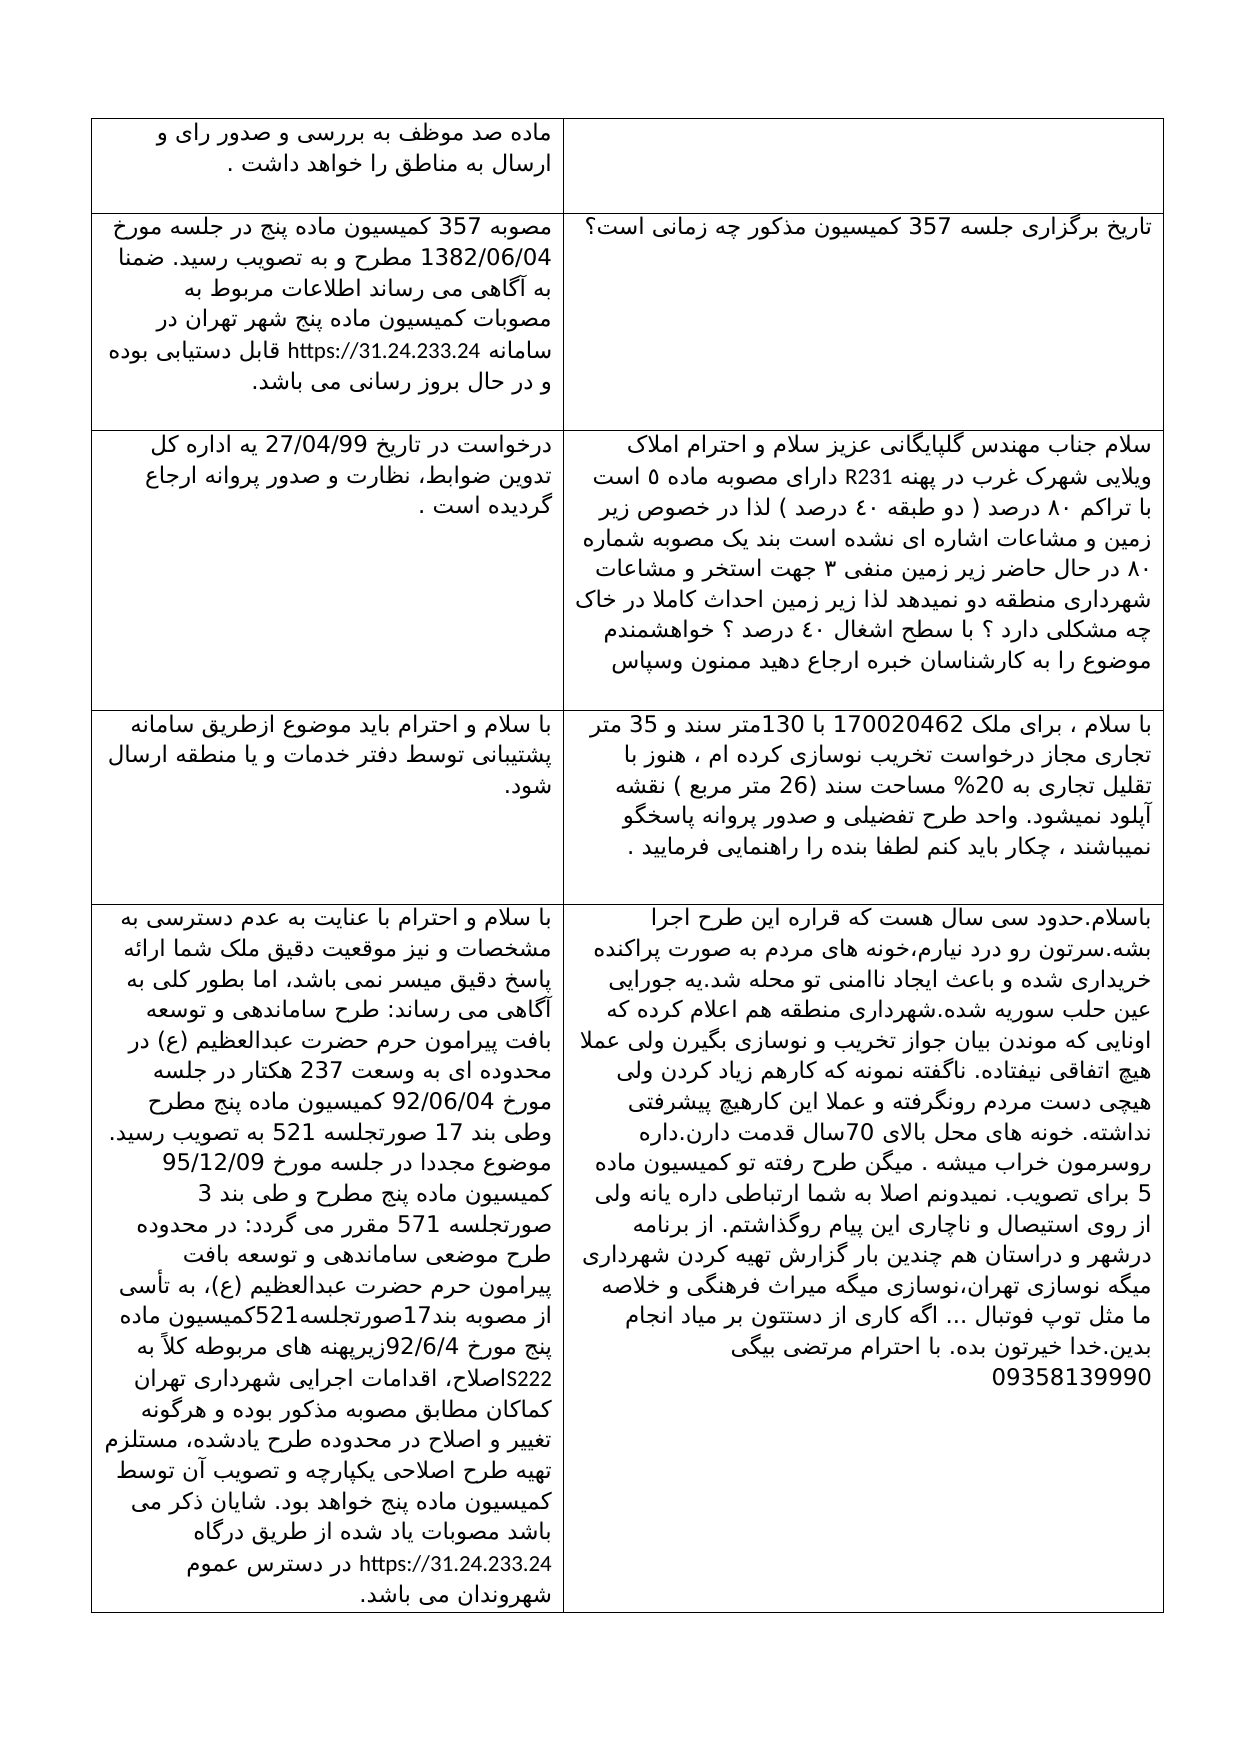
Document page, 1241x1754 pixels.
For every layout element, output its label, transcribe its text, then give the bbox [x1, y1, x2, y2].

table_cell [92, 119, 563, 212]
table_cell تاریخ برگزاری جلسه 357 کمیسیون مذکور چه زمانی است؟ [564, 214, 1163, 430]
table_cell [564, 119, 1163, 212]
table_cell سلام جناب مهندس گلپایگانی عزیز سلام و احترام املاک ویلایی شهرک غرب در پهنه R231 دارای مصوبه ماده ٥ است با تراکم ٨٠ درصد ( دو طبقه ٤٠ درصد ) لذا در خصوص زیر زمین و مشاعات اشاره ای نشده است بند یک مصوبه شماره ٨٠ در حال حاضر زیر زمین منفی ٣ جهت استخر و مشاعات شهرداری منطقه دو نمیدهد لذا زیر زمین احداث کاملا در خاک چه مشکلی دارد ؟ با سطح اشغال ٤٠ درصد ؟ خواهشمندم موضوع را به کارشناسان خبره ارجاع دهید ممنون وسپاس [564, 431, 1163, 710]
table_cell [564, 905, 1163, 1612]
table_cell مصوبه 357 کمیسیون ماده پنج در جلسه مورخ 1382/06/04 مطرح و به تصویب رسید. ضمنا به آگاهی می رساند اطلاعات مربوط به مصوبات کمیسیون ماده پنج شهر تهران در سامانه https://31.24.233.24 قابل دستیابی بوده و در حال بروز رسانی می باشد. [92, 214, 563, 430]
table_cell درخواست در تاریخ 27/04/99 یه اداره کل تدوین ضوابط، نظارت و صدور پروانه ارجاع گردیده است . [92, 431, 563, 710]
table_cell با سلام ، برای ملک 170020462 با 130متر سند و 35 متر تجاری مجاز درخواست تخریب نوسازی کرده ام ، هنوز با تقلیل تجاری به 20% مساحت سند (26 متر مربع ) نقشه آپلود نمیشود. واحد طرح تفضیلی و صدور پروانه پاسخگو نمیباشند ، چکار باید کنم لطفا بنده را راهنمایی فرمایید . [564, 711, 1163, 903]
table_cell با سلام و احترام باید موضوع ازطریق سامانه پشتیبانی توسط دفتر خدمات و یا منطقه ارسال شود. [92, 711, 563, 903]
